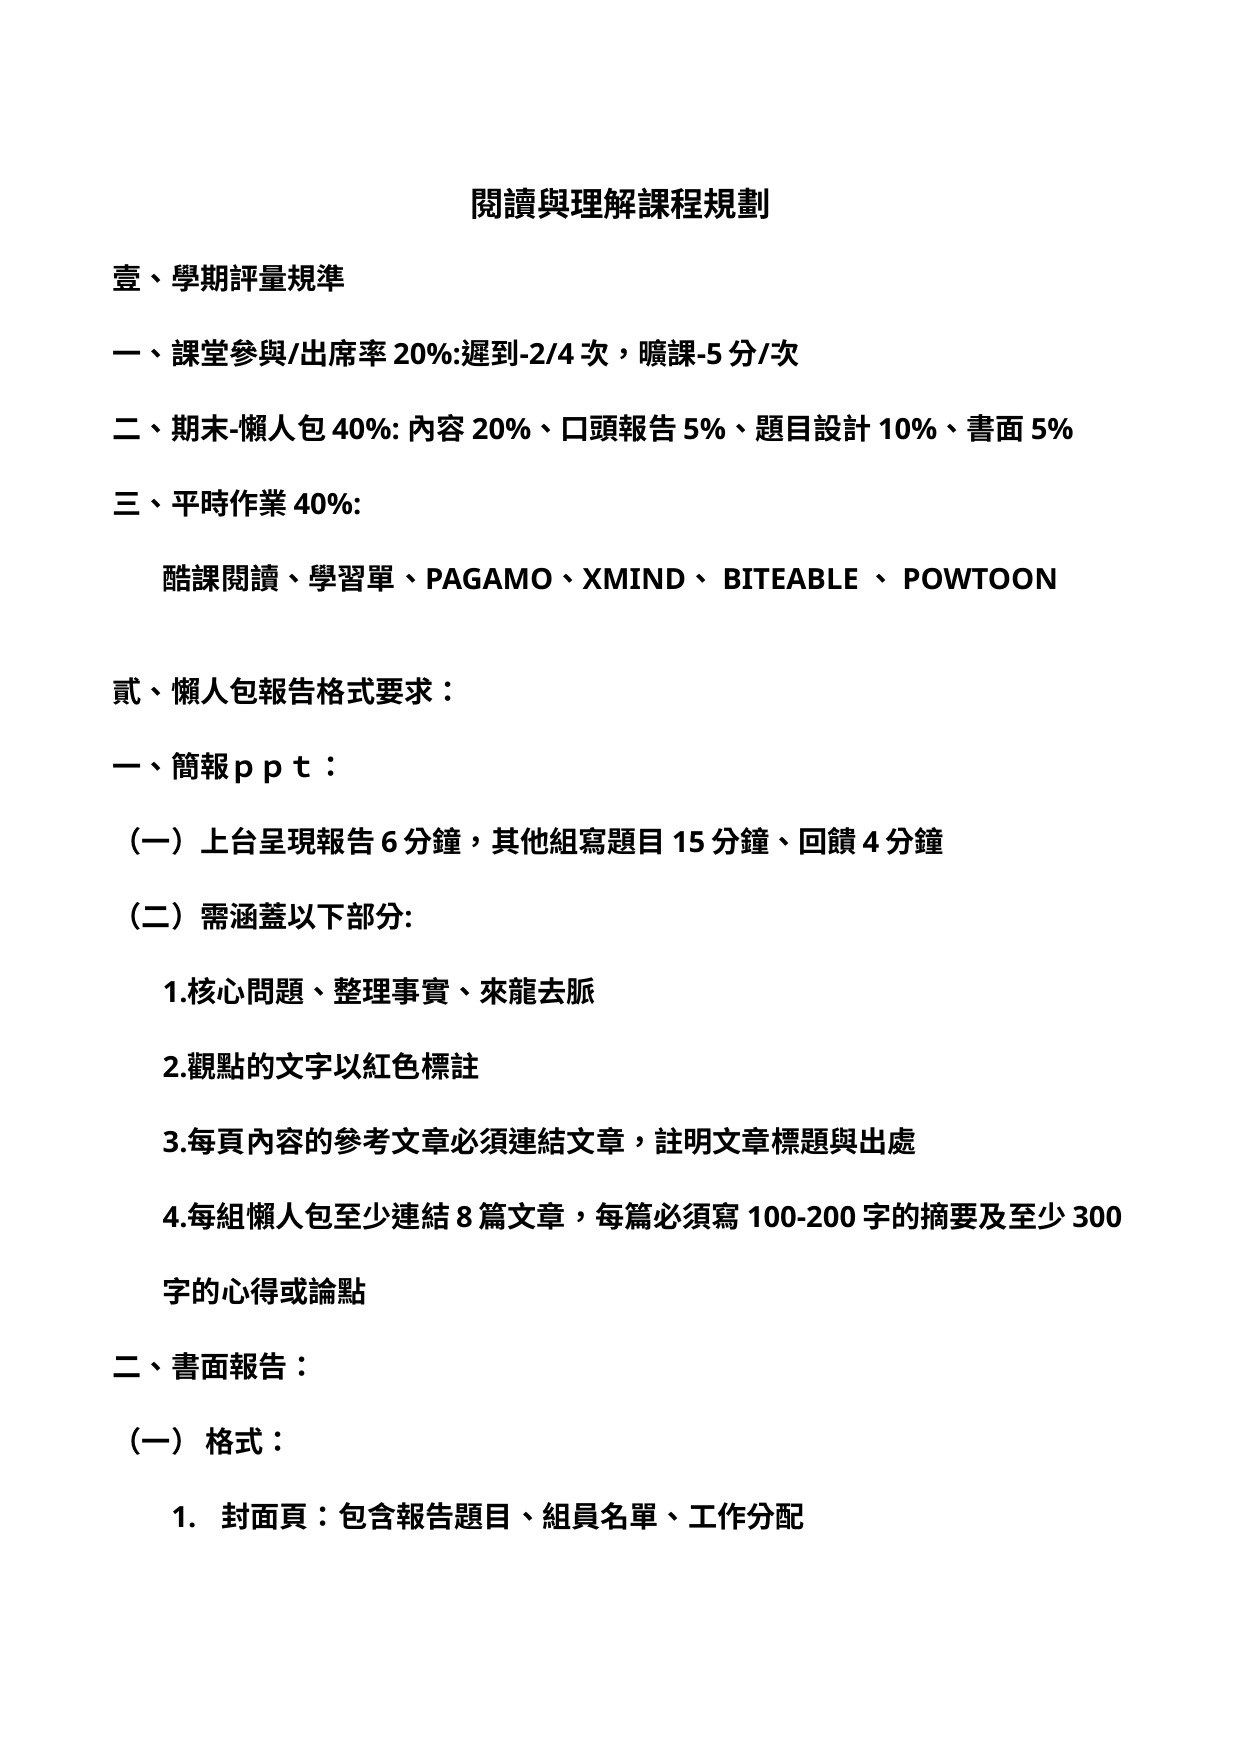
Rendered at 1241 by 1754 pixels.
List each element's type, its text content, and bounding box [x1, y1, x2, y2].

text 貳、懶人包報告格式要求： [112, 652, 1128, 727]
text 一、簡報ｐｐｔ： [112, 727, 1128, 802]
list 二、書面報告： [112, 1327, 1128, 1402]
list 二、期末-懶人包40%: 內容20%、口頭報告5%、題目設計10%、書面5% [112, 389, 1128, 464]
list （二）需涵蓋以下部分: [112, 877, 1128, 952]
text 三、平時作業40%: [112, 464, 1128, 539]
list 1.核心問題、整理事實、來龍去脈 [162, 952, 1128, 1027]
list 封面頁：包含報告題目、組員名單、工作分配 [171, 1477, 1128, 1552]
text 閱讀與理解課程規劃 [112, 164, 1128, 239]
list （一）上台呈現報告6分鐘，其他組寫題目15分鐘、回饋4分鐘 [112, 802, 1128, 877]
text 壹、學期評量規準 [112, 239, 1128, 314]
list 酷課閱讀、學習單、PAGAMO、XMIND、 BITEABLE 、 POWTOON [162, 539, 1128, 614]
list 格式： [112, 1402, 1128, 1477]
list 一、課堂參與/出席率20%:遲到-2/4次，曠課-5分/次 [112, 314, 1128, 389]
list 3.每頁內容的參考文章必須連結文章，註明文章標題與出處 [162, 1102, 1128, 1177]
list 2.觀點的文字以紅色標註 [162, 1027, 1128, 1102]
list 4.每組懶人包至少連結8篇文章，每篇必須寫100-200字的摘要及至少300字的心得或論點 [162, 1177, 1128, 1327]
